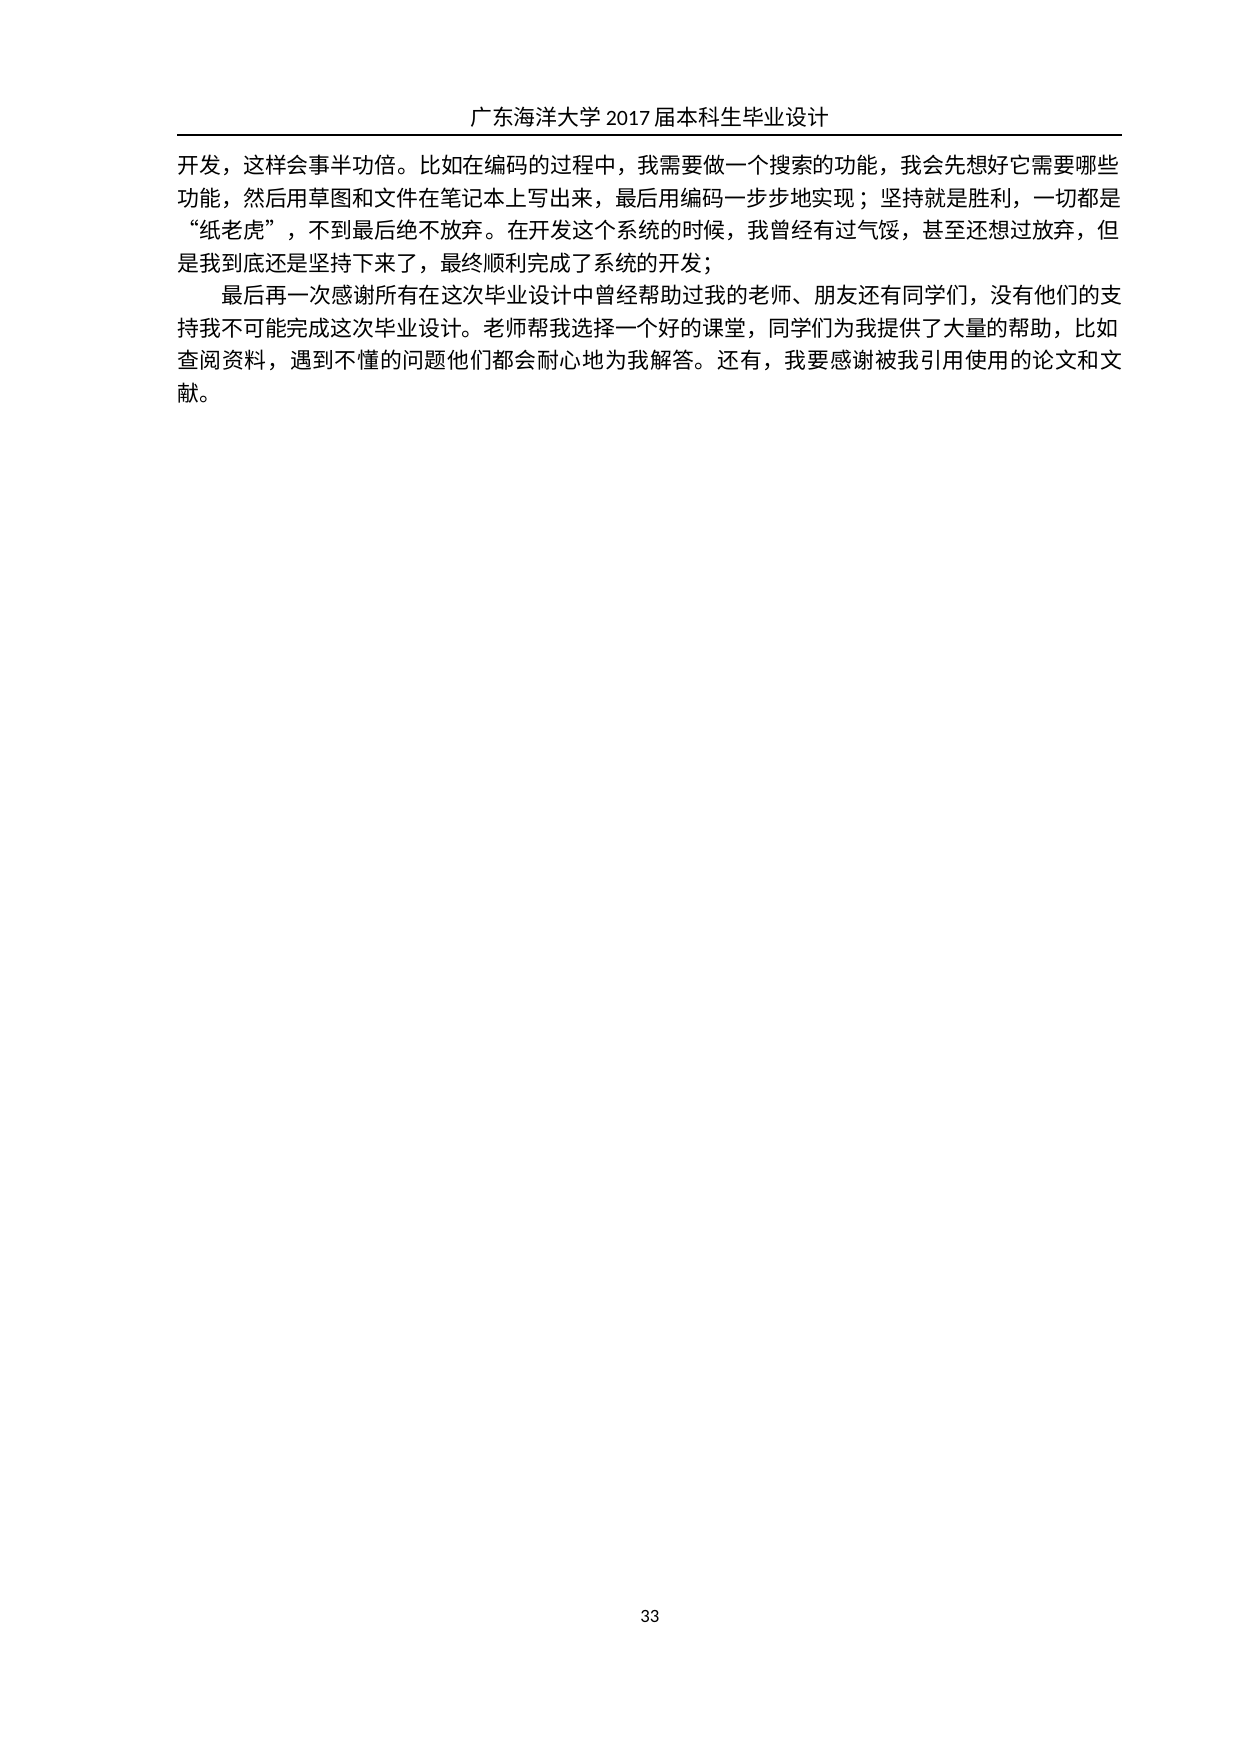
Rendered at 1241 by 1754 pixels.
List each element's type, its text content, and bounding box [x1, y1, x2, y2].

text 最后再一次感谢所有在这次毕业设计中曾经帮助过我的老师、朋友还有同学们，没有他们的支持我不可能完成这次毕业设计。老师帮我选择一个好的课堂，同学们为我提供了大量的帮助，比如查阅资料，遇到不懂的问题他们都会耐心地为我解答。还有，我要感谢被我引用使用的论文和文献。 [177, 278, 1122, 408]
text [177, 148, 1122, 278]
